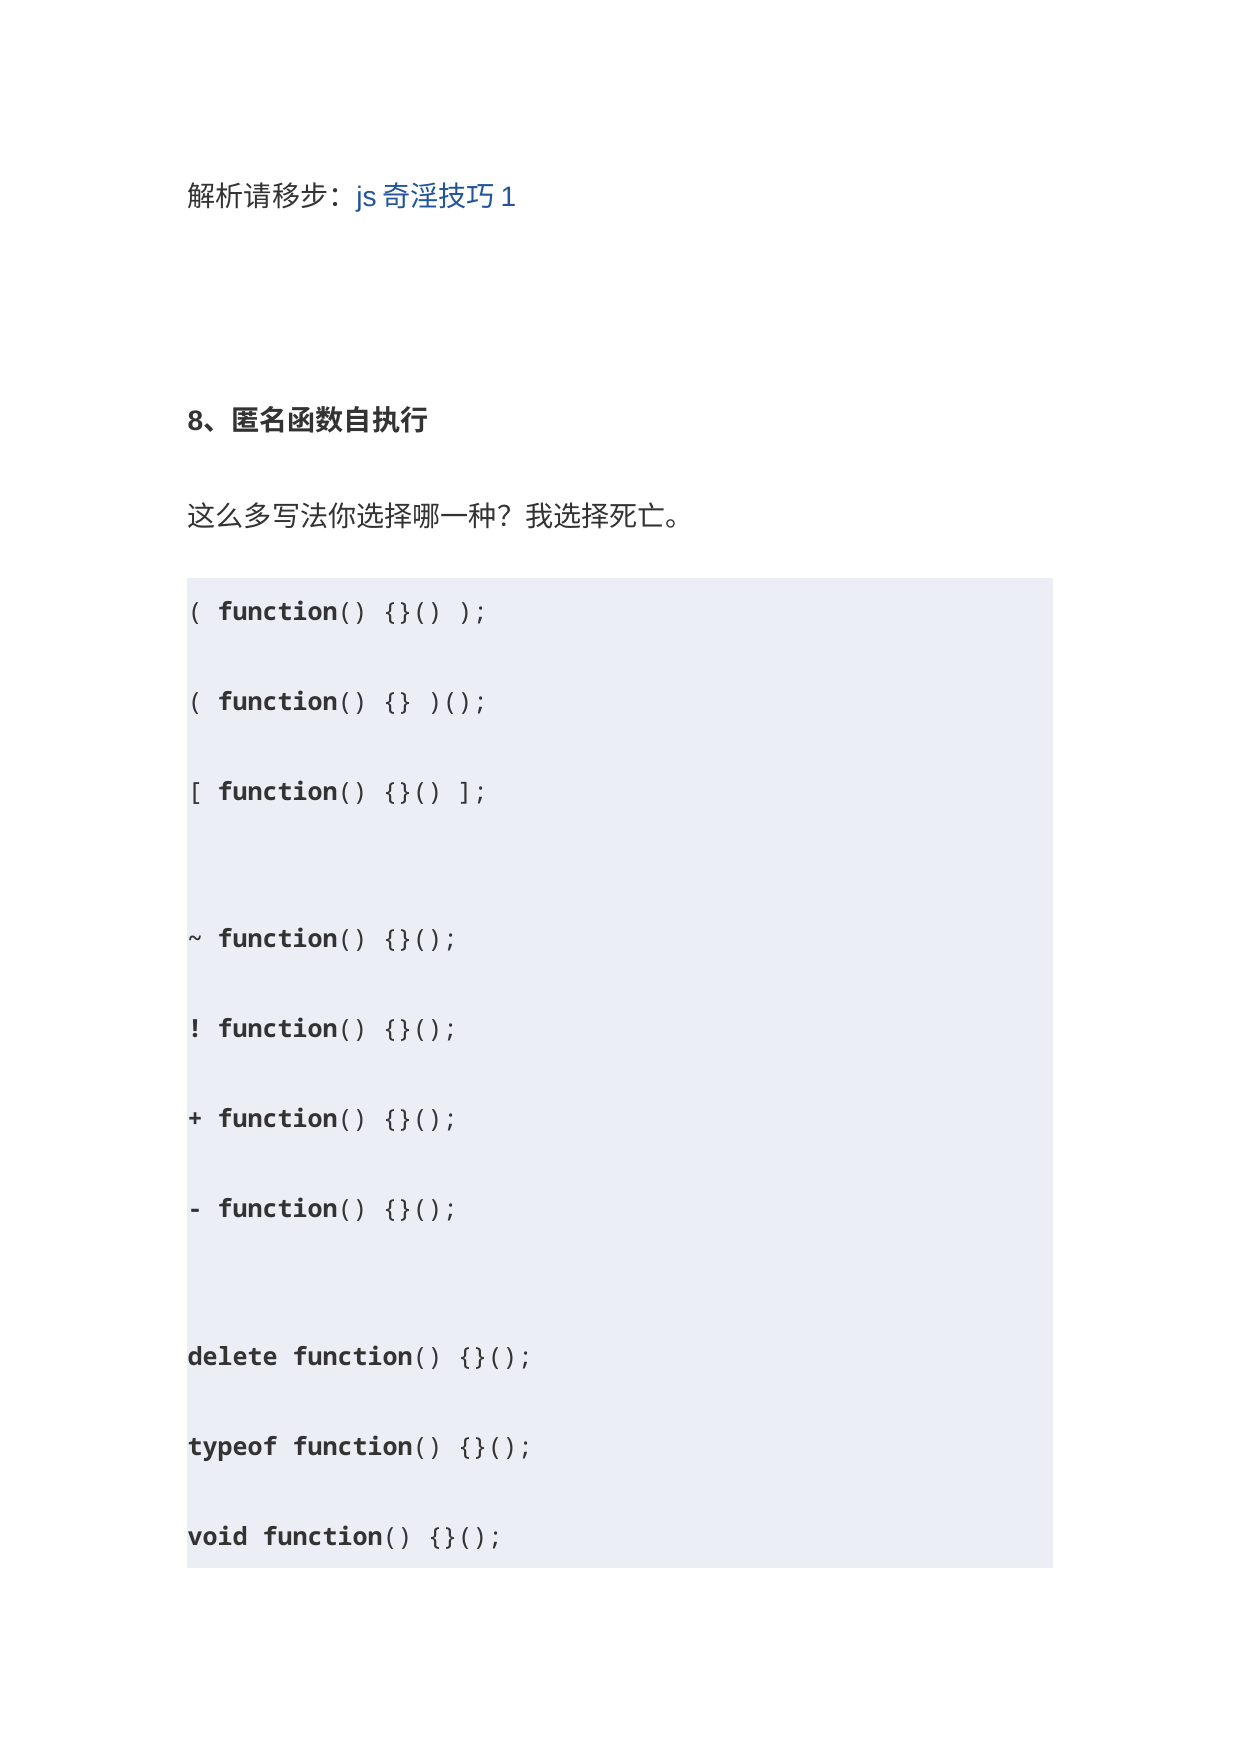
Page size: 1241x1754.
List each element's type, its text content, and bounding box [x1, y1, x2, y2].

text 8、匿名函数自执行 [187, 386, 1053, 451]
text ( function() {} )(); [187, 668, 1053, 733]
text + function() {}(); [187, 1086, 1053, 1151]
text 解析请移步：js奇淫技巧1 [187, 162, 1053, 227]
text void function() {}(); [187, 1503, 1053, 1568]
text typeof function() {}(); [187, 1413, 1053, 1478]
text ~ function() {}(); [187, 906, 1053, 971]
text delete function() {}(); [187, 1323, 1053, 1388]
text 这么多写法你选择哪一种？我选择死亡。 [187, 482, 1053, 547]
text ( function() {}() ); [187, 578, 1053, 643]
text - function() {}(); [187, 1176, 1053, 1241]
text [ function() {}() ]; [187, 758, 1053, 823]
text ! function() {}(); [187, 996, 1053, 1061]
